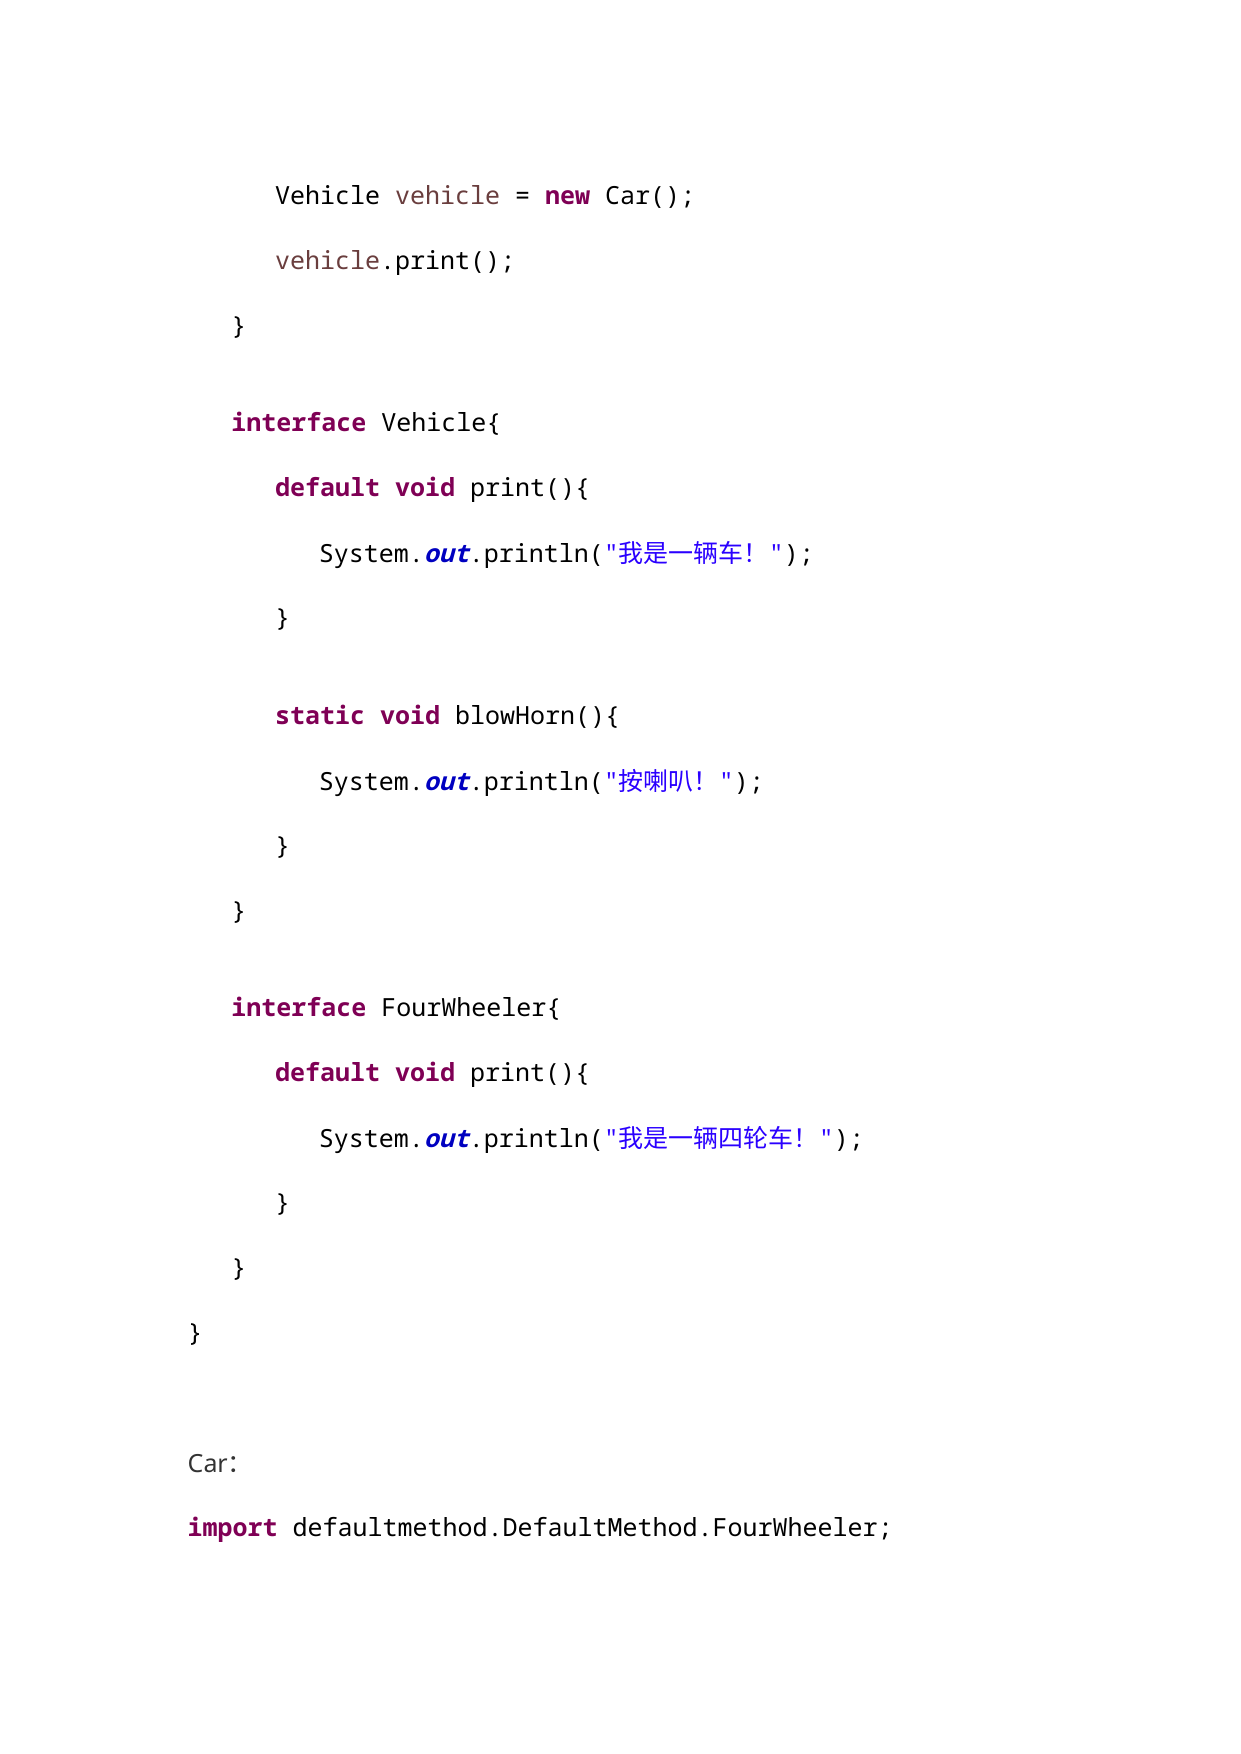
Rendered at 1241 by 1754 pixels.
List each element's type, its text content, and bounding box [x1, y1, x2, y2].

text interface Vehicle{ [187, 389, 1053, 454]
text } [187, 877, 1053, 942]
text } [187, 1169, 1053, 1234]
text default void print(){ [187, 1039, 1053, 1104]
text } [187, 812, 1053, 877]
text default void print(){ [187, 454, 1053, 519]
text System.out.println("我是一辆四轮车！"); [187, 1104, 1053, 1169]
text } [187, 584, 1053, 649]
text } [187, 1299, 1053, 1364]
text } [187, 1234, 1053, 1299]
text static void blowHorn(){ [187, 682, 1053, 747]
text interface FourWheeler{ [187, 974, 1053, 1039]
text Car： [187, 1429, 1053, 1494]
text import defaultmethod.DefaultMethod.FourWheeler; [187, 1494, 1053, 1559]
text System.out.println("我是一辆车！"); [187, 519, 1053, 584]
text System.out.println("按喇叭！"); [187, 747, 1053, 812]
text vehicle.print(); [187, 227, 1053, 292]
text Vehicle vehicle = new Car(); [187, 162, 1053, 227]
text } [187, 292, 1053, 357]
